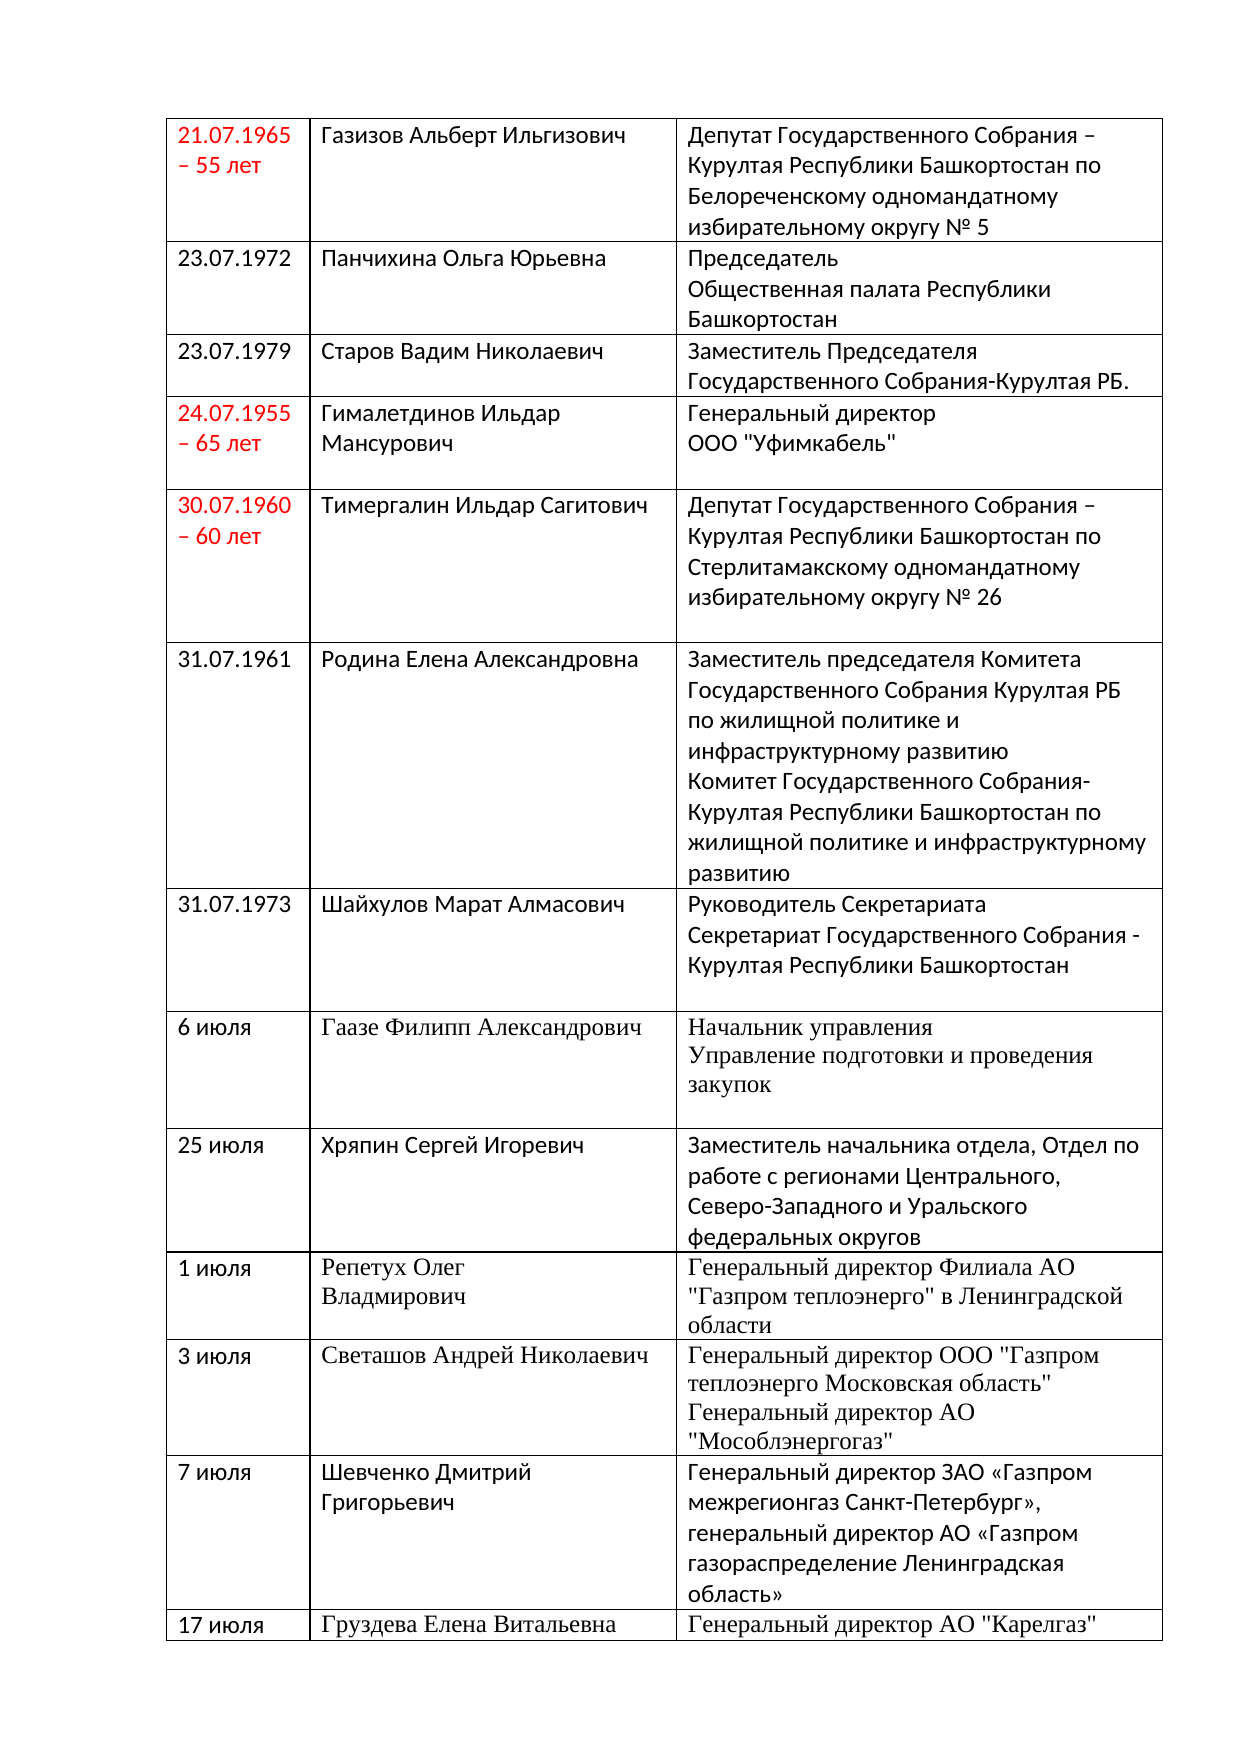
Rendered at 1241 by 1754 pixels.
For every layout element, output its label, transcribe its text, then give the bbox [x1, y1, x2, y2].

table_cell 3 июля [167, 1340, 309, 1455]
table_cell Начальник управления Управление подготовки и проведения закупок [677, 1012, 1162, 1128]
table_cell 23.07.1972 [167, 242, 309, 334]
table_cell Генеральный директор Филиала АО "Газпром теплоэнерго" в Ленинградской области [677, 1253, 1162, 1339]
table_cell Генеральный директор АО "Карелгаз" Генеральный директор ООО "Севергаз" [677, 1610, 1162, 1640]
table_cell Заместитель Председателя Государственного Собрания-Курултая РБ. [978, 335, 1162, 396]
table_cell 31.07.1961 [167, 643, 309, 887]
table_cell Груздева Елена Витальевна [311, 1610, 676, 1640]
table_cell Шайхулов Марат Алмасович [311, 889, 676, 1011]
table_cell 6 июля [167, 1012, 309, 1128]
table_cell Председатель Общественная палата Республики Башкортостан [838, 242, 1162, 334]
table_cell 21.07.1965 – 55 лет [167, 119, 309, 241]
table_cell Родина Елена Александровна [311, 643, 676, 887]
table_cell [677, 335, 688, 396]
table_cell Репетух Олег Владмирович [311, 1253, 676, 1339]
table_cell Заместитель председателя Комитета Государственного Собрания Курултая РБ по жилищной политике и инфраструктурному развитию Комитет Государственного Собрания-Курултая Республики Башкортостан по жилищной политике и инфраструктурному развитию [790, 643, 1162, 887]
table_cell Шевченко Дмитрий Григорьевич [311, 1456, 676, 1608]
table_cell Депутат Государственного Собрания – Курултая Республики Башкортостан по Белореченскому одномандатному избирательному округу № 5 [989, 119, 1162, 241]
table_cell 23.07.1979 [167, 335, 309, 396]
table_cell 31.07.1973 [167, 889, 309, 1011]
table_cell 1 июля [167, 1253, 309, 1339]
table_cell 25 июля [167, 1129, 309, 1251]
table_cell Гаазе Филипп Александрович [311, 1012, 676, 1128]
table_cell Генеральный директор ООО "Уфимкабель" [677, 397, 1162, 488]
table_cell Генеральный директор ООО "Газпром теплоэнерго Московская область" Генеральный директор АО "Мособлэнергогаз" [677, 1340, 1162, 1455]
table_cell Генеральный директор ЗАО «Газпром межрегионгаз Санкт-Петербург», генеральный директор АО «Газпром газораспределение Ленинградская область» [677, 1456, 1162, 1608]
table_cell Гималетдинов Ильдар Мансурович [311, 397, 676, 488]
table_cell Депутат Государственного Собрания – Курултая Республики Башкортостан по Стерлитамакскому одномандатному избирательному округу № 26 [677, 490, 1162, 642]
table_cell Панчихина Ольга Юрьевна [311, 242, 676, 334]
table_cell Заместитель начальника отдела, Отдел по работе с регионами Центрального, Северо-Западного и Уральского федеральных округов [677, 1129, 1162, 1251]
table_cell Газизов Альберт Ильгизович [311, 119, 676, 241]
table_cell 30.07.1960 – 60 лет [167, 490, 309, 642]
table_cell Старов Вадим Николаевич [311, 335, 676, 396]
table_cell Тимергалин Ильдар Сагитович [311, 490, 676, 642]
table_cell 24.07.1955 – 65 лет [167, 397, 309, 488]
table_cell 17 июля [167, 1610, 309, 1640]
table_cell Руководитель Секретариата Секретариат Государственного Собрания - Курултая Республики Башкортостан [677, 889, 1162, 1011]
table_cell Хряпин Сергей Игоревич [311, 1129, 676, 1251]
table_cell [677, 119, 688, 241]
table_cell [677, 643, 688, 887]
table_cell 7 июля [167, 1456, 309, 1608]
table_cell Светашов Андрей Николаевич [311, 1340, 676, 1455]
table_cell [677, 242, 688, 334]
